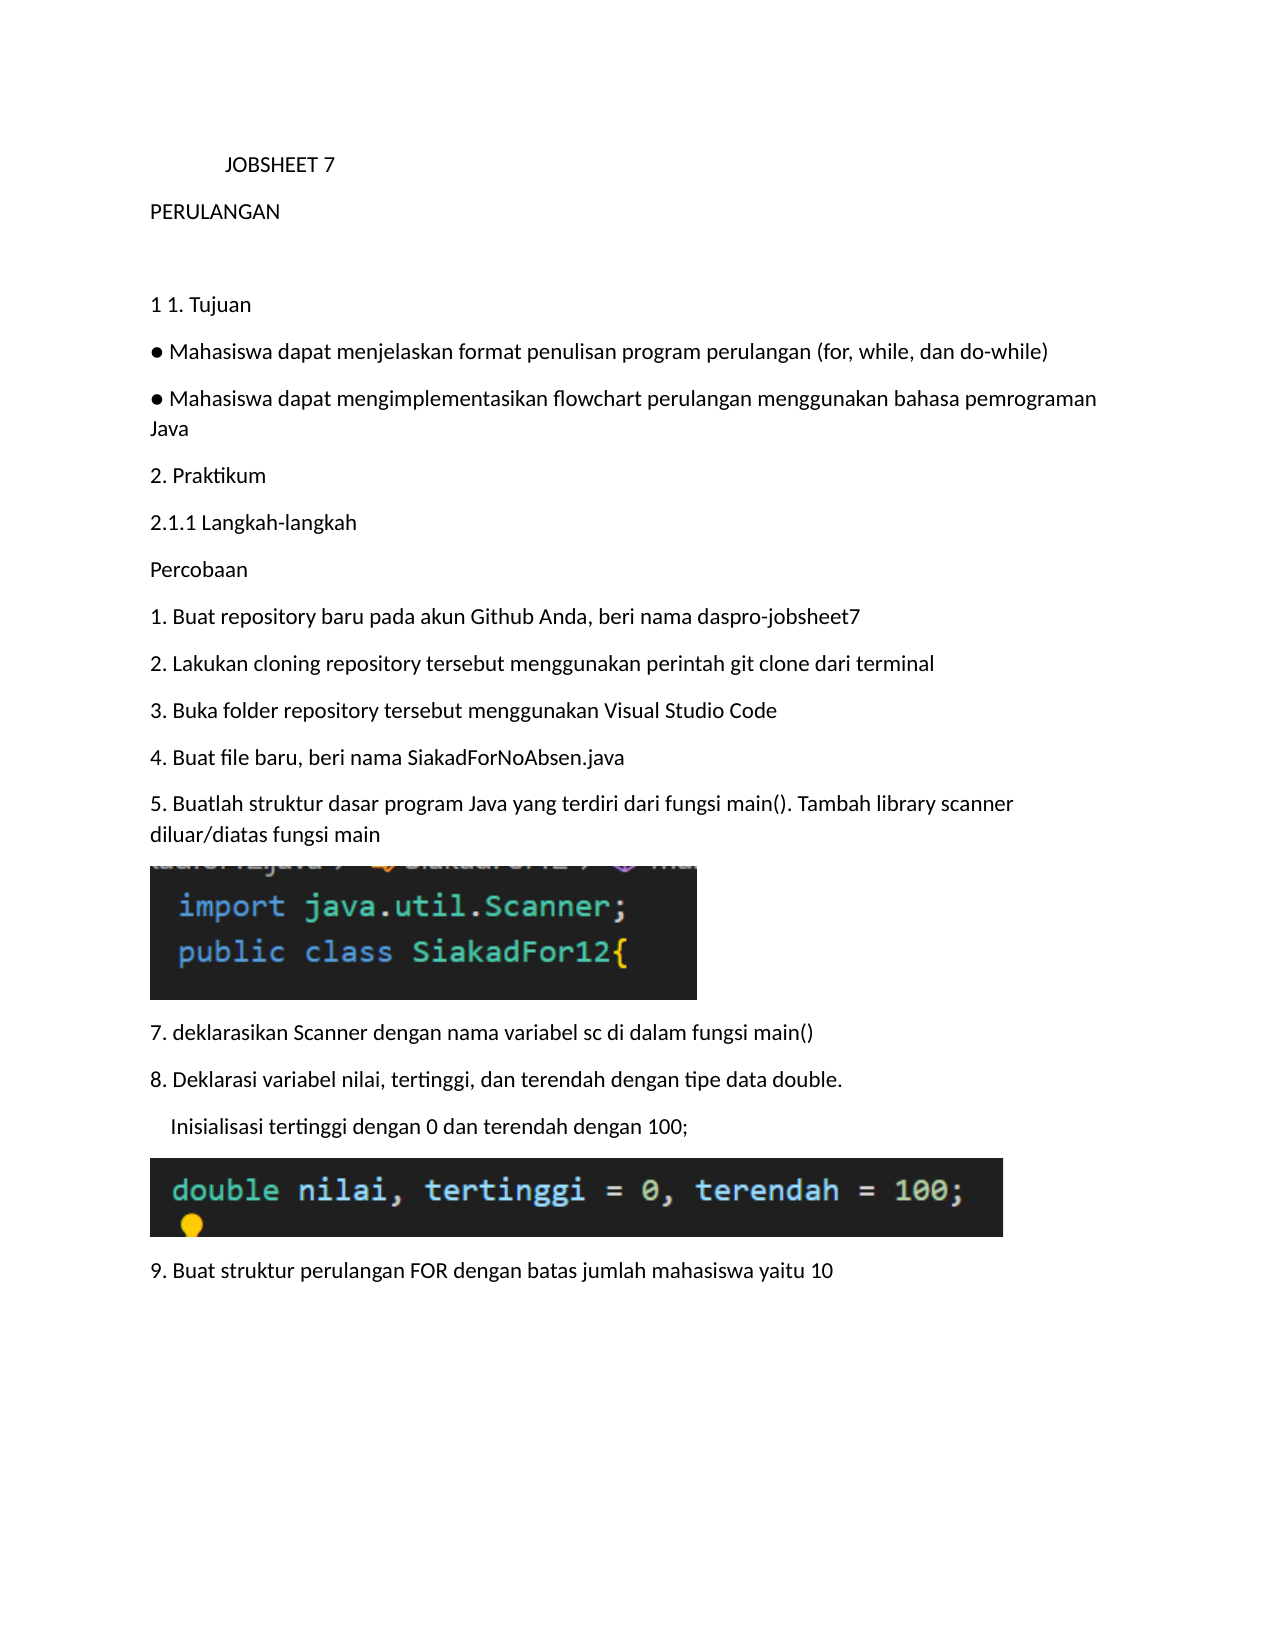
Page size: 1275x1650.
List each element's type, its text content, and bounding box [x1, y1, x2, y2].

text 1 1. Tujuan [150, 291, 1125, 319]
text PERULANGAN [150, 197, 1125, 225]
picture [150, 1158, 1004, 1237]
text 2. Lakukan cloning repository tersebut menggunakan perintah git clone dari terminal [150, 649, 1125, 677]
text 9. Buat struktur perulangan FOR dengan batas jumlah mahasiswa yaitu 10 [150, 1256, 1125, 1284]
text 3. Buka folder repository tersebut menggunakan Visual Studio Code [150, 696, 1125, 724]
text 2.1.1 Langkah-langkah [150, 508, 1125, 536]
text 7. deklarasikan Scanner dengan nama variabel sc di dalam fungsi main() [150, 1018, 1125, 1046]
text Inisialisasi tertinggi dengan 0 dan terendah dengan 100; [150, 1112, 1125, 1140]
text ● Mahasiswa dapat mengimplementasikan flowchart perulangan menggunakan bahasa pemrograman Java [150, 384, 1125, 443]
text 4. Buat file baru, beri nama SiakadForNoAbsen.java [150, 743, 1125, 771]
picture [150, 866, 697, 1000]
text 8. Deklarasi variabel nilai, tertinggi, dan terendah dengan tipe data double. [150, 1065, 1125, 1093]
text Percobaan [150, 555, 1125, 583]
text ● Mahasiswa dapat menjelaskan format penulisan program perulangan (for, while, dan do-while) [150, 337, 1125, 366]
text JOBSHEET 7 [150, 150, 1125, 178]
text 2. Praktikum [150, 461, 1125, 489]
text 5. Buatlah struktur dasar program Java yang terdiri dari fungsi main(). Tambah library scanner diluar/diatas fungsi main [150, 789, 1125, 848]
text 1. Buat repository baru pada akun Github Anda, beri nama daspro-jobsheet7 [150, 602, 1125, 630]
